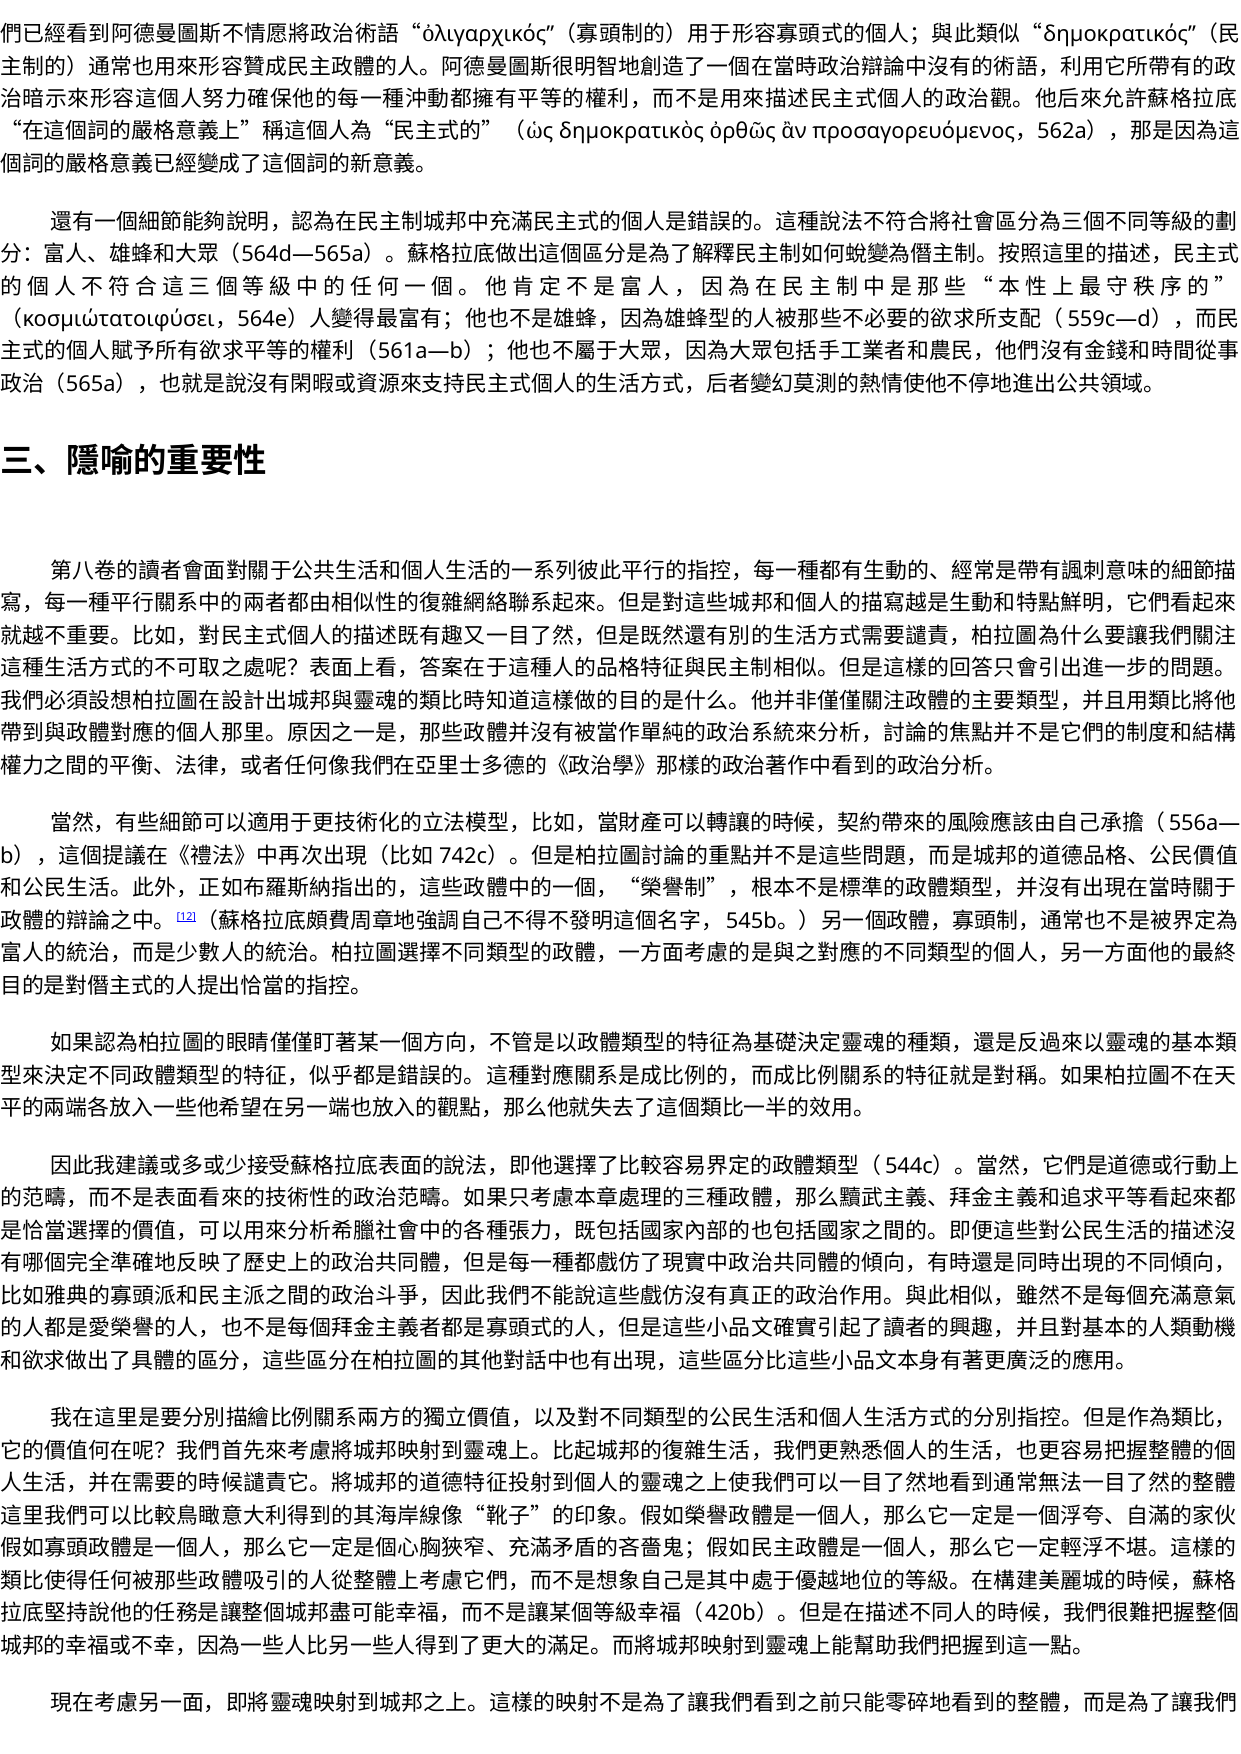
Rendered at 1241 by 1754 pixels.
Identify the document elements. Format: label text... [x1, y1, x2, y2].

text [0, 16, 1240, 178]
text 因此我建議或多或少接受蘇格拉底表面的說法，即他選擇了比較容易界定的政體類型（544c）。當然，它們是道德或行動上的范疇，而不是表面看來的技術性的政治范疇。如果只考慮本章處理的三種政體，那么黷武主義、拜金主義和追求平等看起來都是恰當選擇的價值，可以用來分析希臘社會中的各種張力，既包括國家內部的也包括國家之間的。即便這些對公民生活的描述沒有哪個完全準確地反映了歷史上的政治共同體，但是每一種都戲仿了現實中政治共同體的傾向，有時還是同時出現的不同傾向，比如雅典的寡頭派和民主派之間的政治斗爭，因此我們不能說這些戲仿沒有真正的政治作用。與此相似，雖然不是每個充滿意氣的人都是愛榮譽的人，也不是每個拜金主義者都是寡頭式的人，但是這些小品文確實引起了讀者的興趣，并且對基本的人類動機和欲求做出了具體的區分，這些區分在柏拉圖的其他對話中也有出現，這些區分比這些小品文本身有著更廣泛的應用。 [0, 1147, 1240, 1375]
text 當然，有些細節可以適用于更技術化的立法模型，比如，當財產可以轉讓的時候，契約帶來的風險應該由自己承擔（556a—b），這個提議在《禮法》中再次出現（比如742c）。但是柏拉圖討論的重點并不是這些問題，而是城邦的道德品格、公民價值和公民生活。此外，正如布羅斯納指出的，這些政體中的一個，“榮譽制”，根本不是標準的政體類型，并沒有出現在當時關于政體的辯論之中。[12]（蘇格拉底頗費周章地強調自己不得不發明這個名字，545b。）另一個政體，寡頭制，通常也不是被界定為富人的統治，而是少數人的統治。柏拉圖選擇不同類型的政體，一方面考慮的是與之對應的不同類型的個人，另一方面他的最終目的是對僭主式的人提出恰當的指控。 [0, 805, 1240, 1000]
text 如果認為柏拉圖的眼睛僅僅盯著某一個方向，不管是以政體類型的特征為基礎決定靈魂的種類，還是反過來以靈魂的基本類型來決定不同政體類型的特征，似乎都是錯誤的。這種對應關系是成比例的，而成比例關系的特征就是對稱。如果柏拉圖不在天平的兩端各放入一些他希望在另一端也放入的觀點，那么他就失去了這個類比一半的效用。 [0, 1025, 1240, 1122]
text 還有一個細節能夠說明，認為在民主制城邦中充滿民主式的個人是錯誤的。這種說法不符合將社會區分為三個不同等級的劃分：富人、雄蜂和大眾（564d—565a）。蘇格拉底做出這個區分是為了解釋民主制如何蛻變為僭主制。按照這里的描述，民主式的個人不符合這三個等級中的任何一個。他肯定不是富人，因為在民主制中是那些“本性上最守秩序的”（κοσμιώτατοιφύσει，564e）人變得最富有；他也不是雄蜂，因為雄蜂型的人被那些不必要的欲求所支配（559c—d），而民主式的個人賦予所有欲求平等的權利（561a—b）；他也不屬于大眾，因為大眾包括手工業者和農民，他們沒有金錢和時間從事政治（565a），也就是說沒有閑暇或資源來支持民主式個人的生活方式，后者變幻莫測的熱情使他不停地進出公共領域。 [0, 203, 1240, 398]
text 我在這里是要分別描繪比例關系兩方的獨立價值，以及對不同類型的公民生活和個人生活方式的分別指控。但是作為類比，它的價值何在呢？我們首先來考慮將城邦映射到靈魂上。比起城邦的復雜生活，我們更熟悉個人的生活，也更容易把握整體的個人生活，并在需要的時候譴責它。將城邦的道德特征投射到個人的靈魂之上使我們可以一目了然地看到通常無法一目了然的整體。這里我們可以比較鳥瞰意大利得到的其海岸線像“靴子”的印象。假如榮譽政體是一個人，那么它一定是一個浮夸、自滿的家伙；假如寡頭政體是一個人，那么它一定是個心胸狹窄、充滿矛盾的吝嗇鬼；假如民主政體是一個人，那么它一定輕浮不堪。這樣的類比使得任何被那些政體吸引的人從整體上考慮它們，而不是想象自己是其中處于優越地位的等級。在構建美麗城的時候，蘇格拉底堅持說他的任務是讓整個城邦盡可能幸福，而不是讓某個等級幸福（420b）。但是在描述不同人的時候，我們很難把握整個城邦的幸福或不幸，因為一些人比另一些人得到了更大的滿足。而將城邦映射到靈魂上能幫助我們把握到這一點。 [0, 1400, 1240, 1660]
subtitle 三、隱喻的重要性 [0, 425, 1240, 490]
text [0, 1685, 1240, 1717]
text 第八卷的讀者會面對關于公共生活和個人生活的一系列彼此平行的指控，每一種都有生動的、經常是帶有諷刺意味的細節描寫，每一種平行關系中的兩者都由相似性的復雜網絡聯系起來。但是對這些城邦和個人的描寫越是生動和特點鮮明，它們看起來就越不重要。比如，對民主式個人的描述既有趣又一目了然，但是既然還有別的生活方式需要譴責，柏拉圖為什么要讓我們關注這種生活方式的不可取之處呢？表面上看，答案在于這種人的品格特征與民主制相似。但是這樣的回答只會引出進一步的問題。我們必須設想柏拉圖在設計出城邦與靈魂的類比時知道這樣做的目的是什么。他并非僅僅關注政體的主要類型，并且用類比將他帶到與政體對應的個人那里。原因之一是，那些政體并沒有被當作單純的政治系統來分析，討論的焦點并不是它們的制度和結構、權力之間的平衡、法律，或者任何像我們在亞里士多德的《政治學》那樣的政治著作中看到的政治分析。 [0, 552, 1240, 780]
